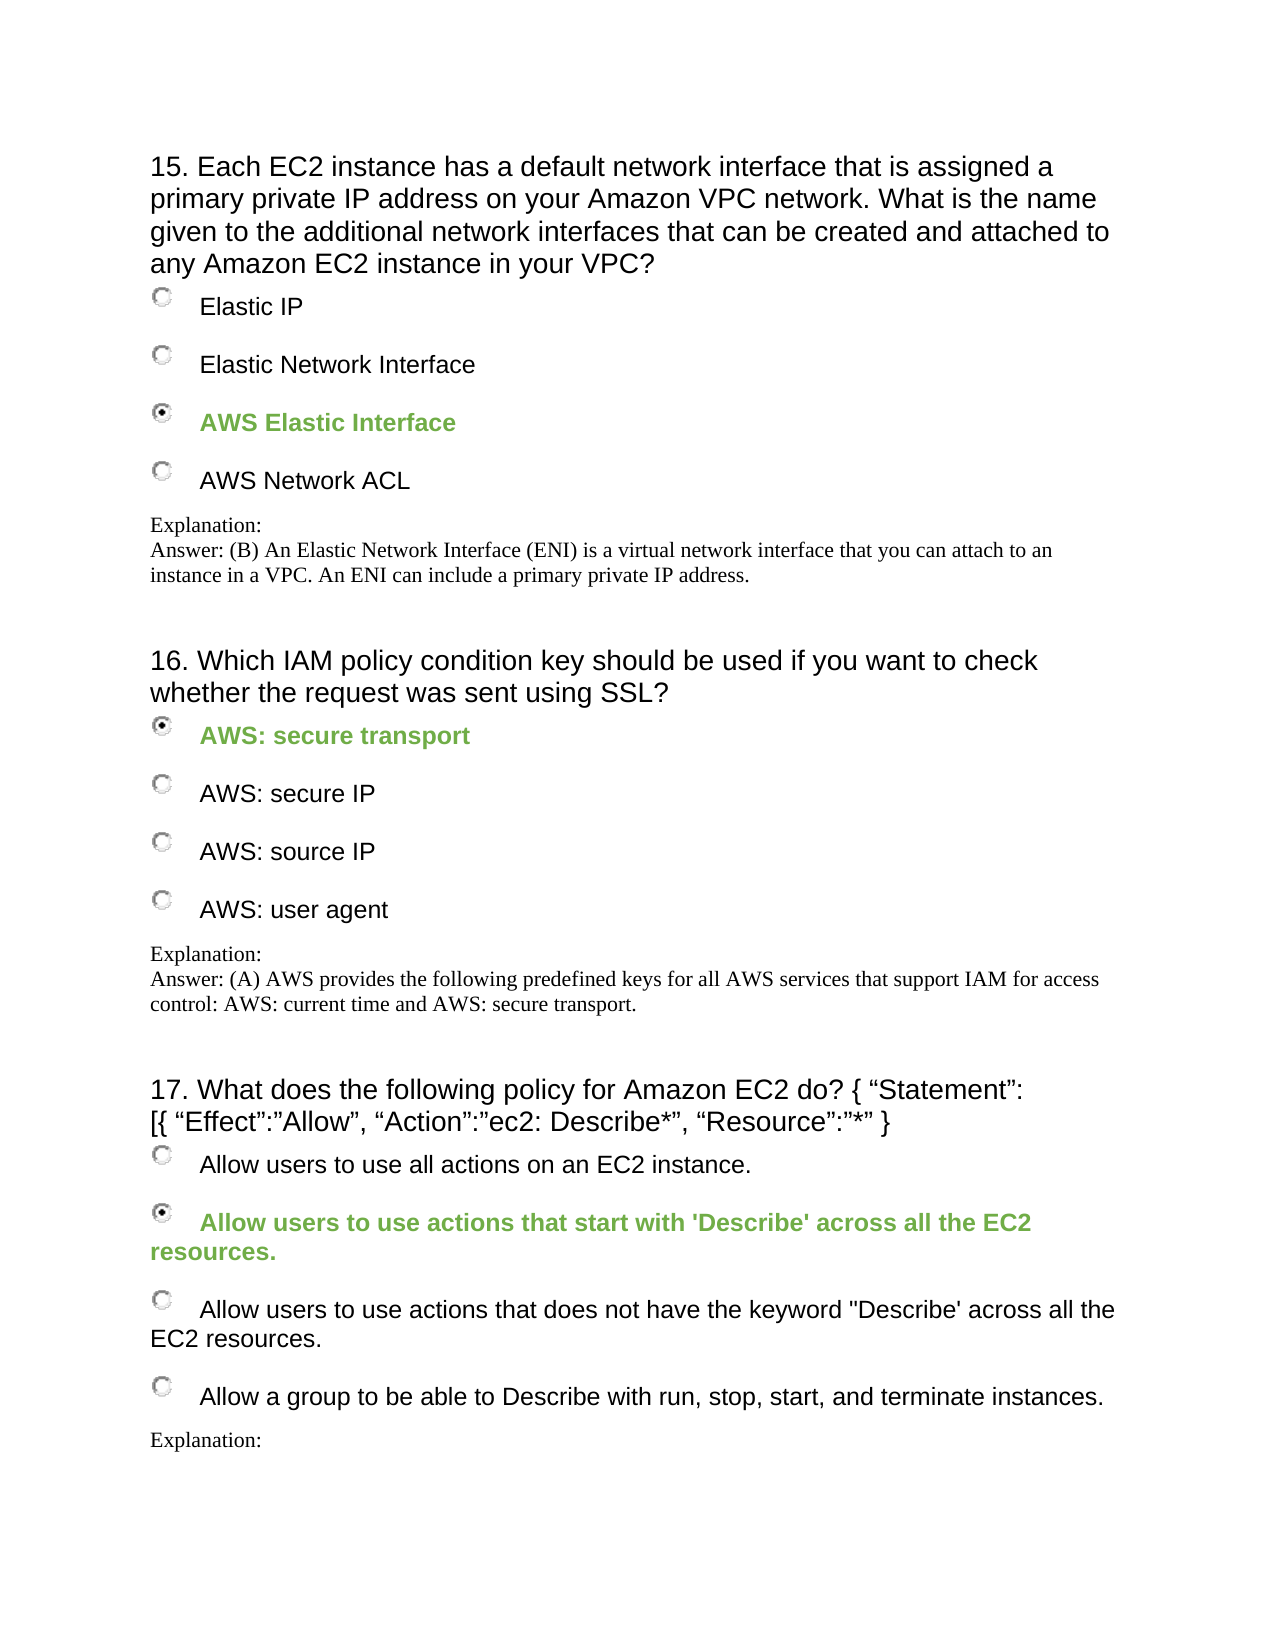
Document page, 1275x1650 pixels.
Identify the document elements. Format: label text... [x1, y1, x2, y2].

text AWS: secure transport [150, 708, 1125, 750]
text Allow users to use all actions on an EC2 instance. [150, 1137, 1125, 1179]
text Explanation: [150, 941, 1125, 966]
text Answer: (A) AWS provides the following predefined keys for all AWS services that support IAM for access control: AWS: current time and AWS: secure transport. [150, 966, 1125, 1016]
text 16. Which IAM policy condition key should be used if you want to check whether the request was sent using SSL? [150, 644, 1125, 708]
text 15. Each EC2 instance has a default network interface that is assigned a primary private IP address on your Amazon VPC network. What is the name given to the additional network interfaces that can be created and attached to any Amazon EC2 instance in your VPC? [150, 150, 1125, 279]
text AWS Network ACL [150, 454, 1125, 495]
text AWS Elastic Interface [150, 396, 1125, 437]
text AWS: source IP [150, 824, 1125, 866]
text Elastic IP [150, 279, 1125, 321]
text Answer: (B) An Elastic Network Interface (ENI) is a virtual network interface that you can attach to an instance in a VPC. An ENI can include a primary private IP address. [150, 537, 1125, 587]
text Elastic Network Interface [150, 338, 1125, 379]
text Allow a group to be able to Describe with run, stop, start, and terminate instances. [150, 1369, 1125, 1410]
text Allow users to use actions that does not have the keyword "Describe' across all the EC2 resources. [150, 1282, 1125, 1352]
text Explanation: [150, 1427, 1125, 1452]
text Allow users to use actions that start with 'Describe' across all the EC2 resources. [150, 1196, 1125, 1266]
text Explanation: [150, 512, 1125, 537]
text AWS: user agent [150, 883, 1125, 924]
text AWS: secure IP [150, 767, 1125, 808]
text 17. What does the following policy for Amazon EC2 do? { “Statement”: [{ “Effect”:”Allow”, “Action”:”ec2: Describe*”, “Resource”:”*” } [150, 1073, 1125, 1137]
